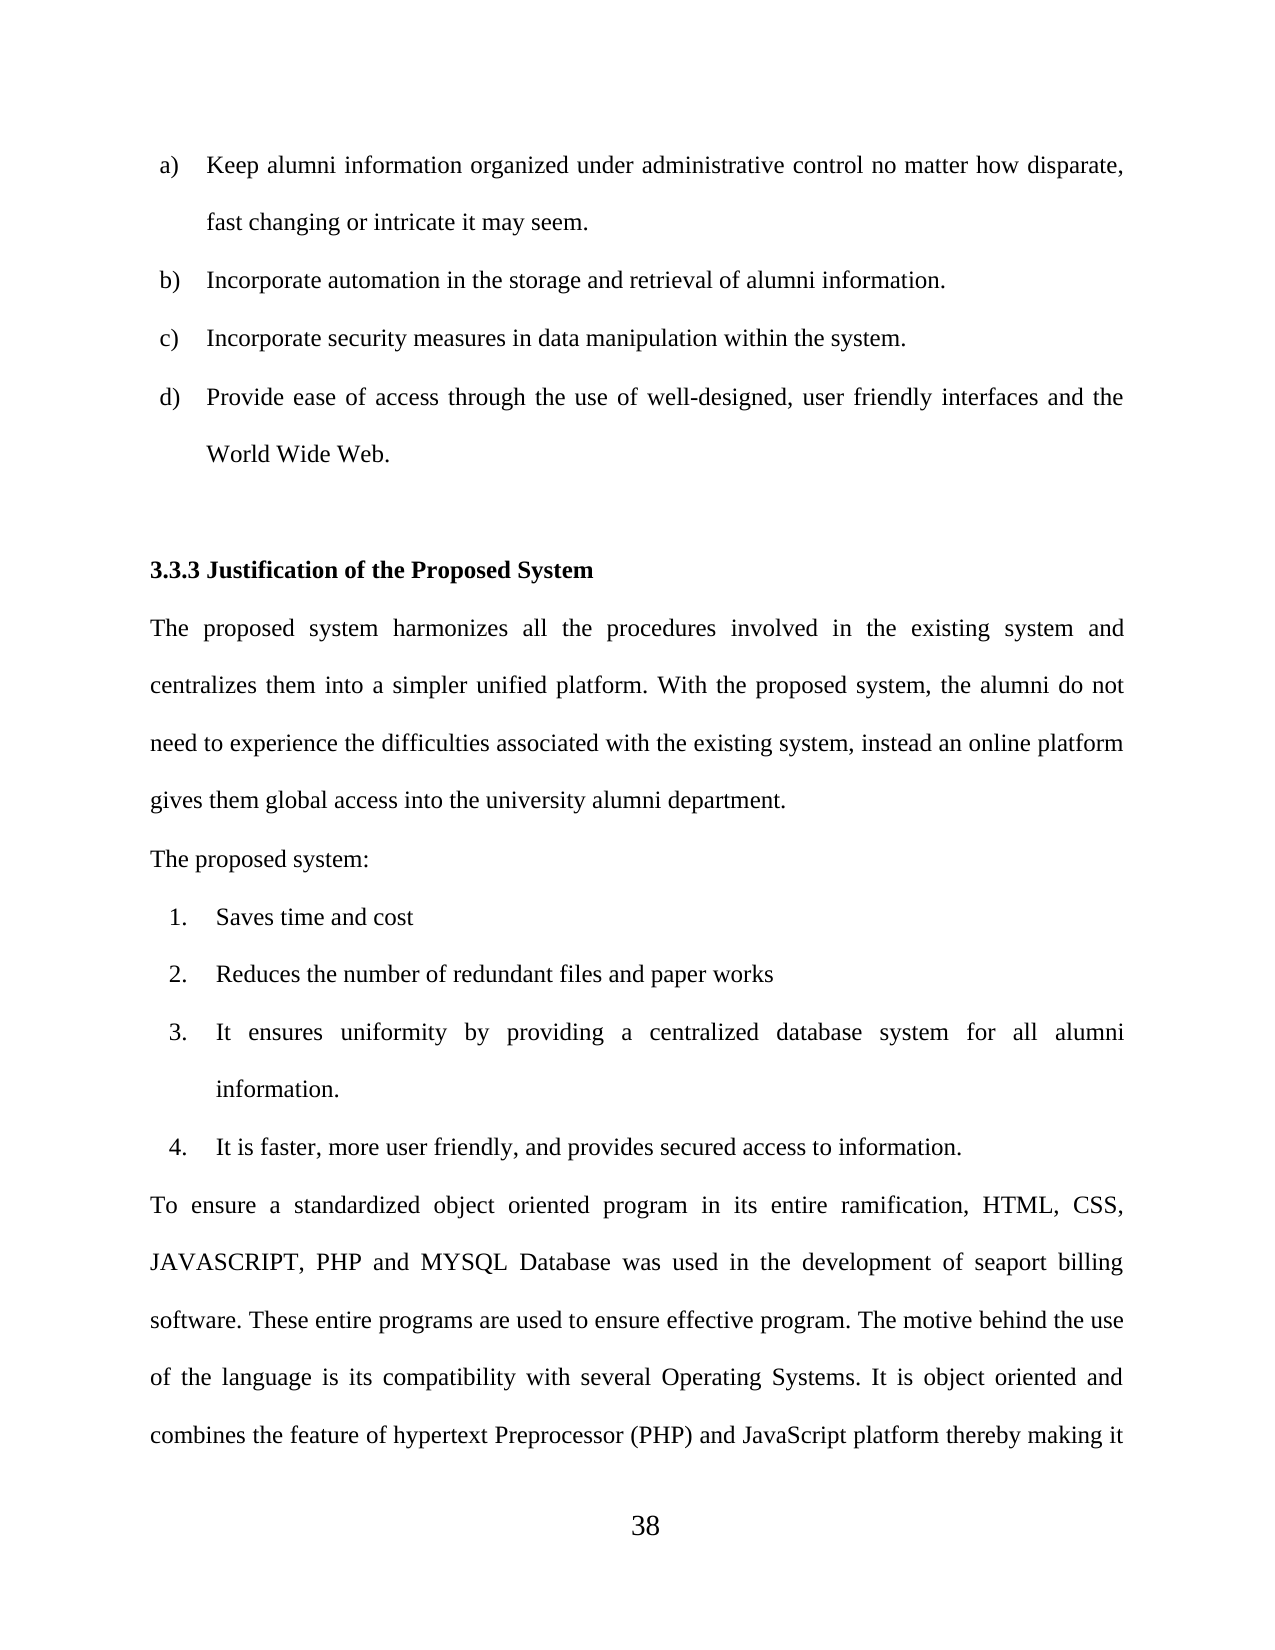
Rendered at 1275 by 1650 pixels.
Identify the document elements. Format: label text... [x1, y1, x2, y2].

list Keep alumni information organized under administrative control no matter how disparate, fast changing or intricate it may seem. [159, 150, 1125, 236]
text 3.3.3 Justification of the Proposed System [150, 555, 1125, 584]
list Incorporate automation in the storage and retrieval of alumni information. [159, 266, 1125, 294]
list Provide ease of access through the use of well-designed, user friendly interfaces and the World Wide Web. [159, 382, 1125, 468]
text The proposed system: [150, 844, 1125, 872]
text The proposed system harmonizes all the procedures involved in the existing system and centralizes them into a simpler unified platform. With the proposed system, the alumni do not need to experience the difficulties associated with the existing system, instead an online platform gives them global access into the university alumni department. [150, 613, 1125, 814]
list It is faster, more user friendly, and provides secured access to information. [169, 1132, 1125, 1160]
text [150, 1190, 1125, 1448]
list Incorporate security measures in data manipulation within the system. [159, 323, 1125, 352]
list Saves time and cost [169, 902, 1125, 930]
list It ensures uniformity by providing a centralized database system for all alumni information. [169, 1017, 1125, 1103]
list Reduces the number of redundant files and paper works [169, 959, 1125, 988]
